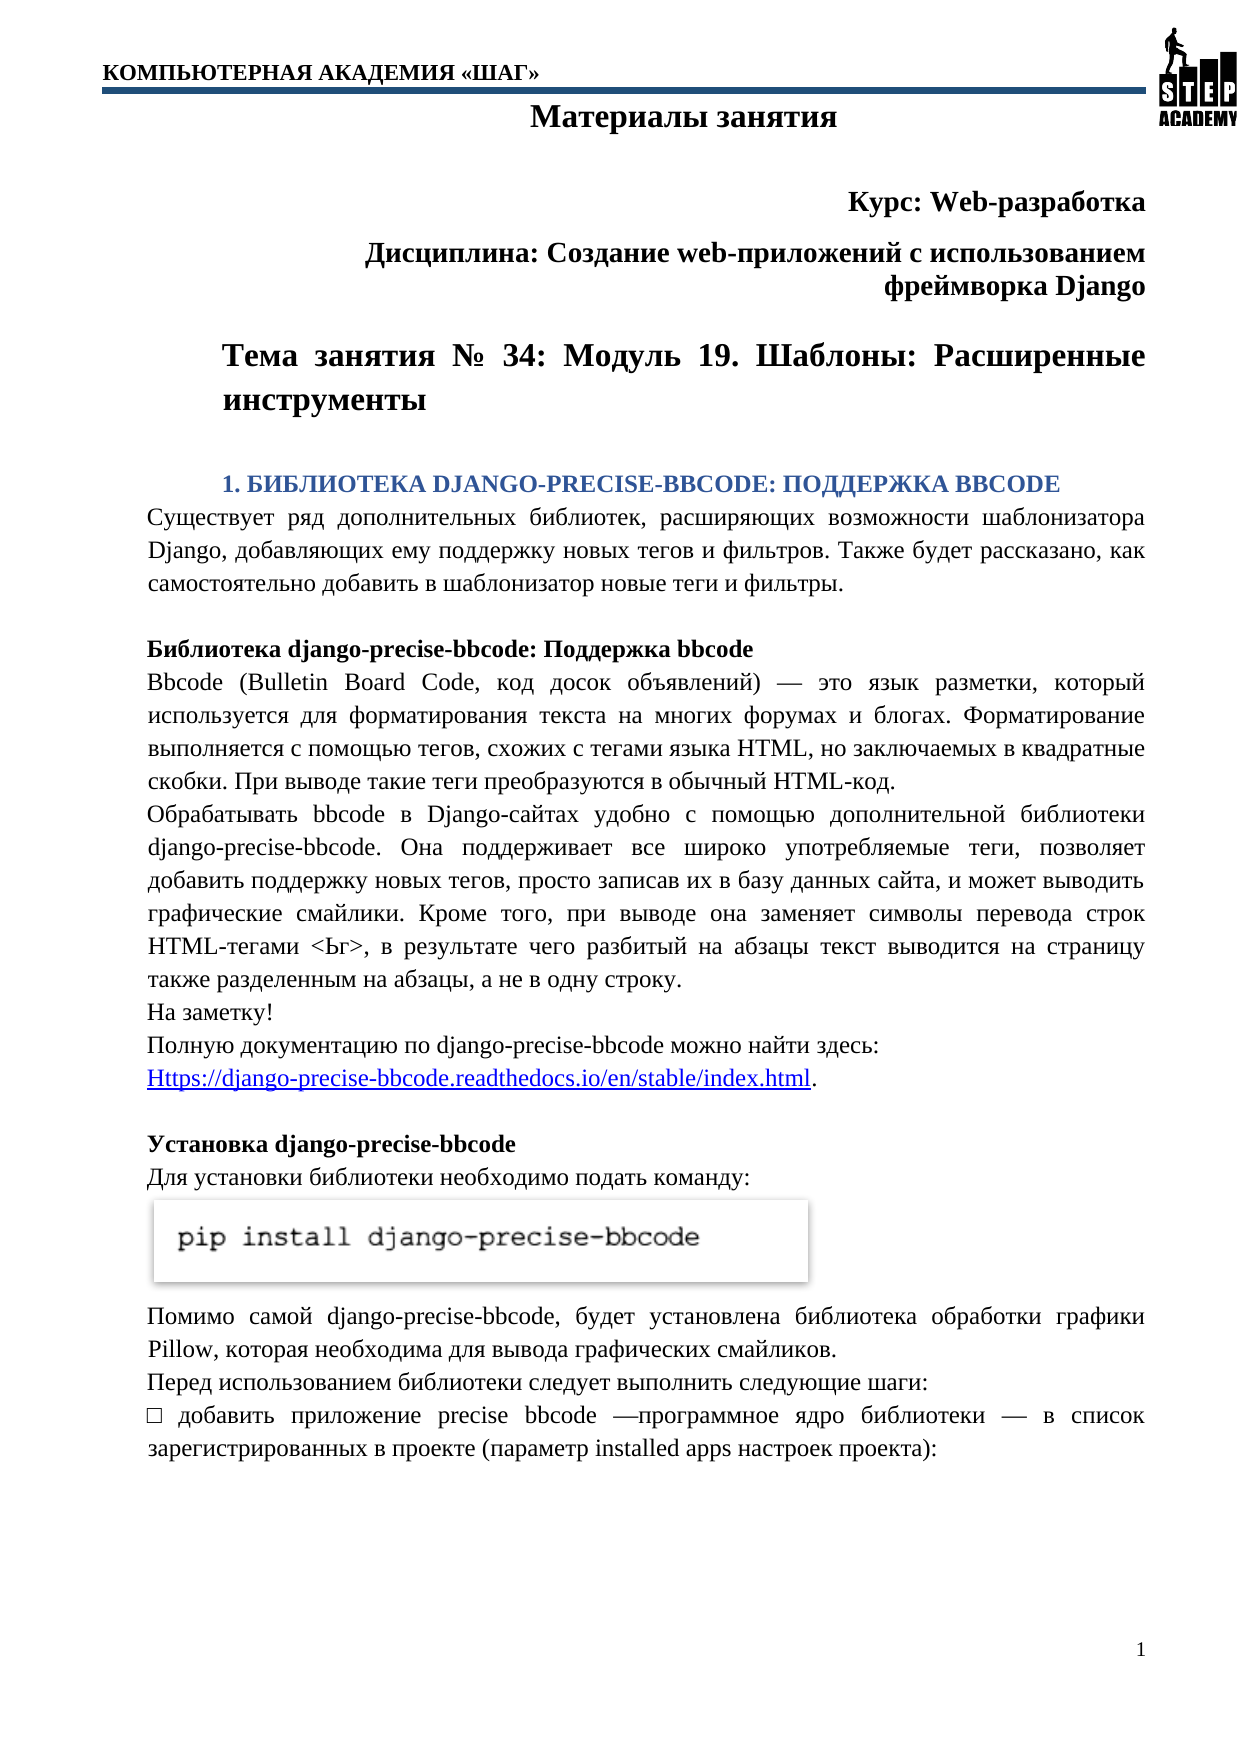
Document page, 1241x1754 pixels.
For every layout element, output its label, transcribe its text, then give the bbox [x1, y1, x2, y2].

text Установка django-precise-bbcode [147, 1129, 1146, 1158]
text Полную документацию по django-precise-bbcode можно найти здесь: [147, 1030, 1146, 1059]
picture [168, 1214, 794, 1267]
text Https://django-precise-bbcode.readthedocs.io/en/stable/index.html. [147, 1063, 1146, 1092]
text Перед использованием библиотеки следует выполнить следующие шаги: [147, 1367, 1146, 1396]
text Обрабатывать bbcode в Django-сайтах удобно с помощью дополнительной библиотеки django-precise-bbcode. Она поддерживает все широко употребляемые теги, позволяет добавить поддержку новых тегов, просто записав их в базу данных сайта, и может выводить графические смайлики. Кроме того, при выводе она заменяет символы перевода строк HTML-тегами <Ьг>, в результате чего разбитый на абзацы текст выводится на страницу также разделенным на абзацы, а не в одну строку. [147, 799, 1146, 993]
text Существует ряд дополнительных библиотек, расширяющих возможности шаблонизатора Django, добавляющих ему поддержку новых тегов и фильтров. Также будет рассказано, как самостоятельно добавить в шаблонизатор новые теги и фильтры. [147, 502, 1146, 597]
text Помимо самой django-precise-bbcode, будет установлена библиотека обработки графики Pillow, которая необходима для вывода графических смайликов. [147, 1301, 1146, 1362]
text На заметку! [147, 997, 1146, 1026]
text Для установки библиотеки необходимо подать команду: [147, 1162, 1146, 1191]
picture [1158, 27, 1237, 125]
text Тема занятия № 34: Модуль 19. Шаблоны: Расширенные инструменты [222, 335, 1146, 418]
text □ добавить приложение precise bbcode —программное ядро библиотеки — в список зарегистрированных в проекте (параметр installed apps настроек проекта): [147, 1400, 1146, 1462]
text Bbcode (Bulletin Board Code, код досок объявлений) — это язык разметки, который используется для форматирования текста на многих форумах и блогах. Форматирование выполняется с помощью тегов, схожих с тегами языка HTML, но заключаемых в квадратные скобки. При выводе такие теги преобразуются в обычный HTML-код. [147, 667, 1146, 795]
text Библиотека django-precise-bbcode: Поддержка bbcode [147, 634, 1146, 663]
text Библиотека django-precise-bbcode: поддержка BBCode [177, 469, 1152, 498]
